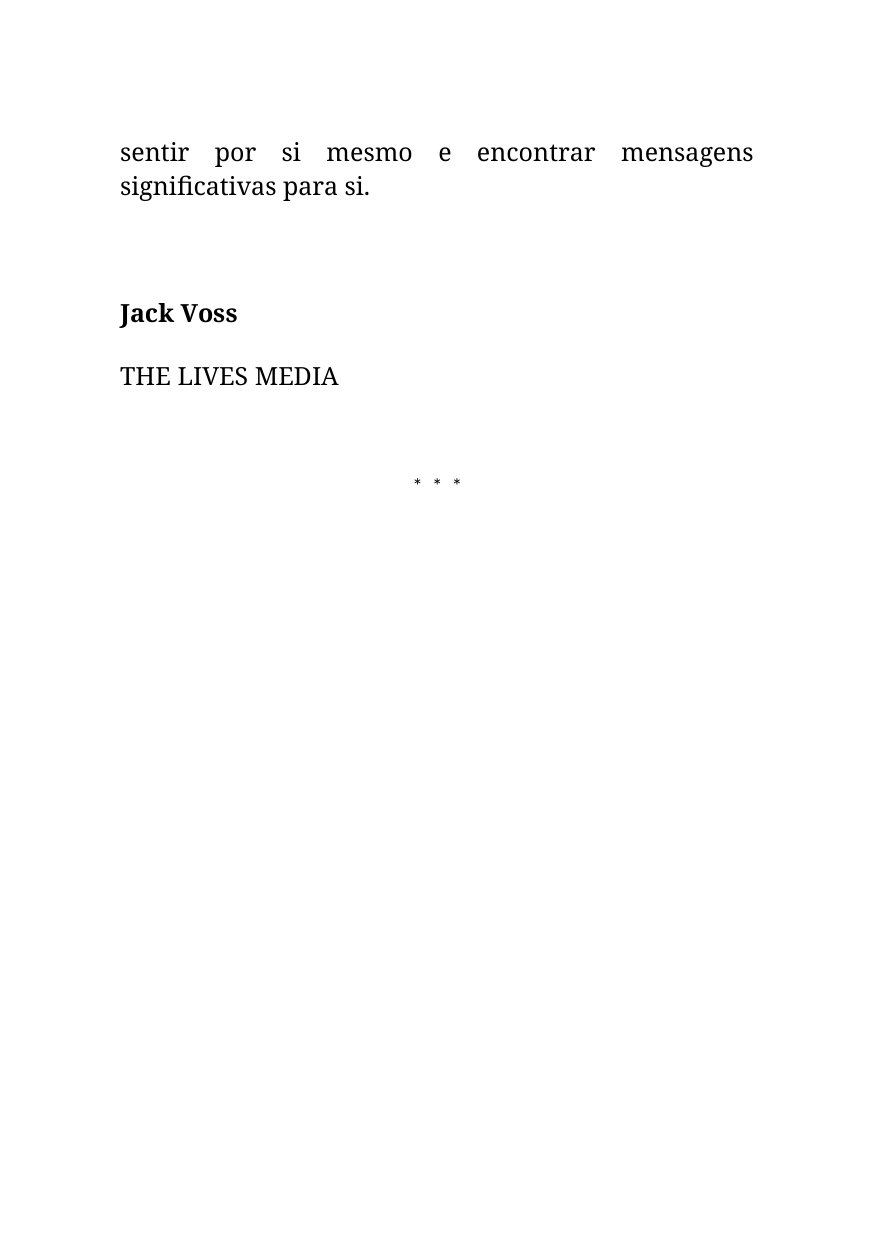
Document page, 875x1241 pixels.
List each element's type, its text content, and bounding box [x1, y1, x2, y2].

text THE LIVES MEDIA [120, 359, 754, 393]
text Jack Voss [120, 296, 754, 329]
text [120, 135, 754, 203]
text * * * [120, 473, 754, 498]
